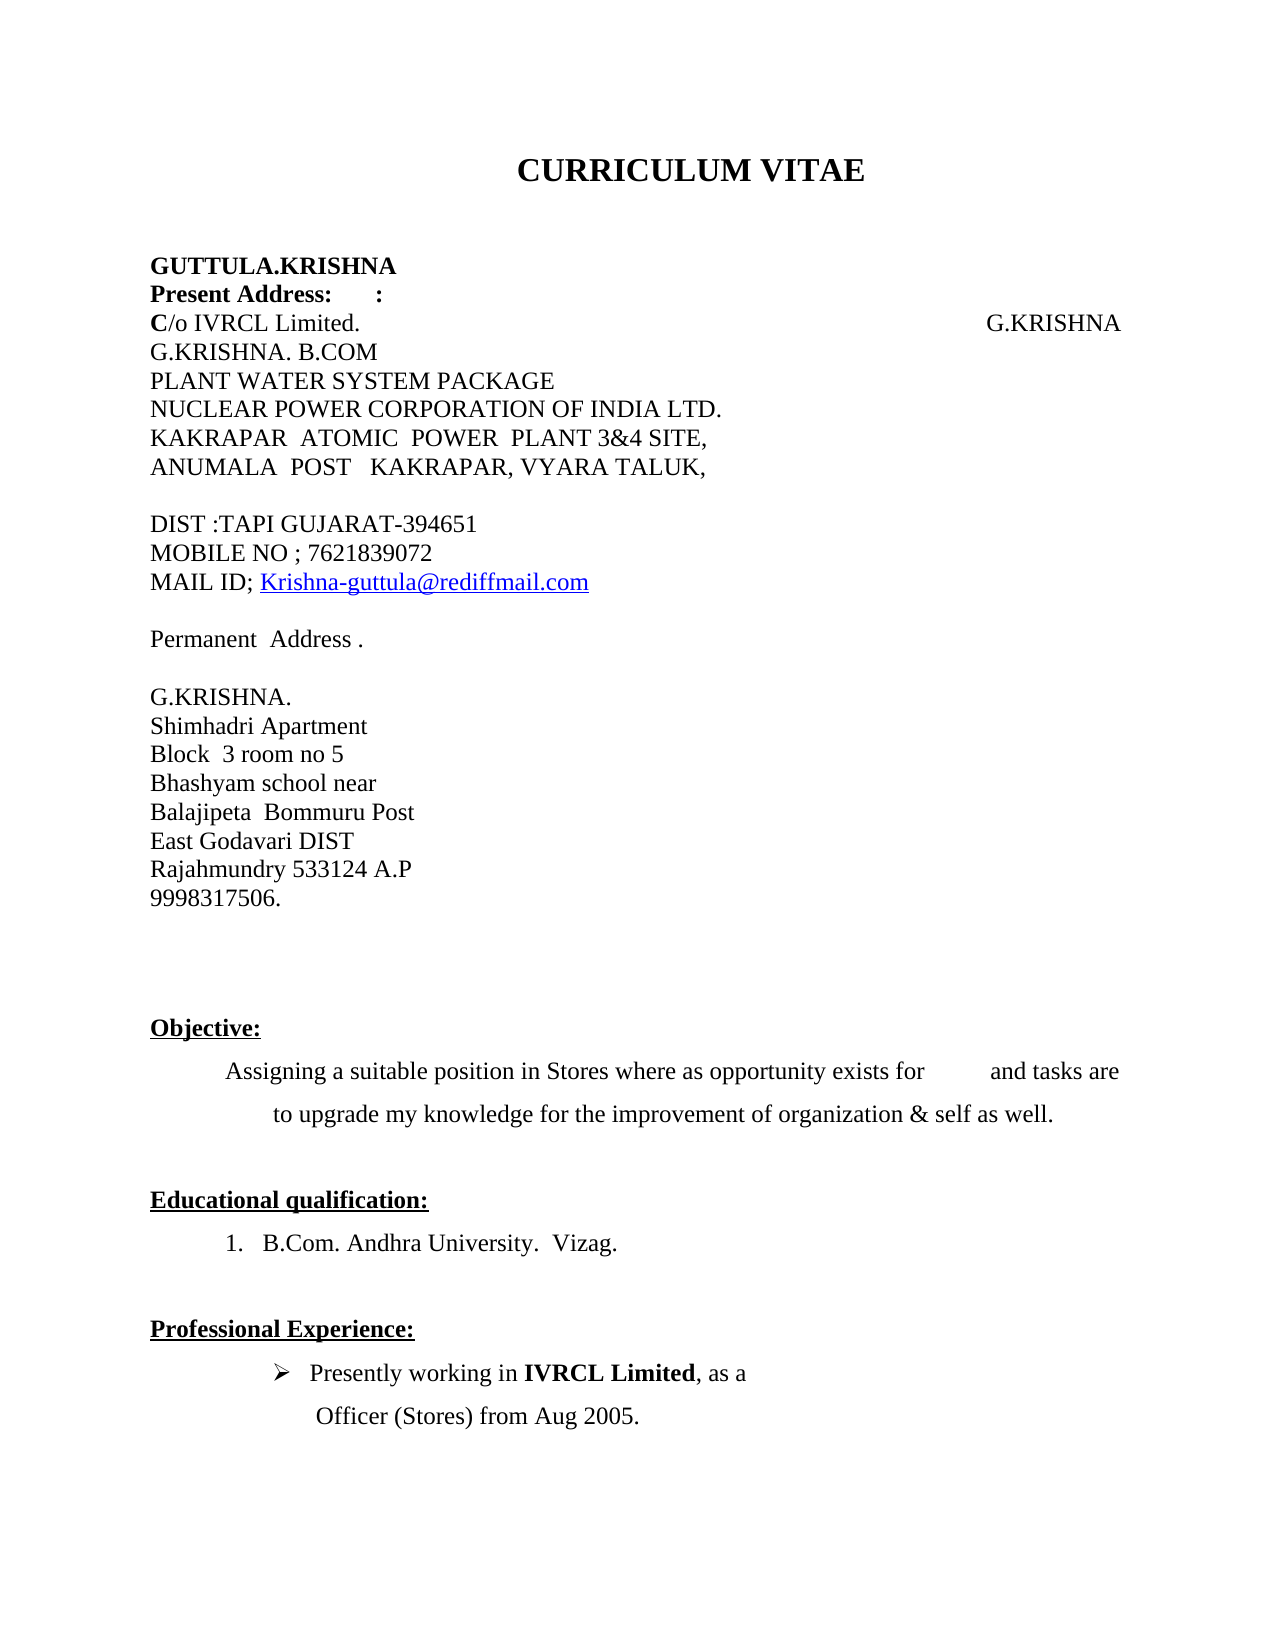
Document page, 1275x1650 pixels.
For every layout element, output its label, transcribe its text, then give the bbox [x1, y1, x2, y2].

text Present Address: : [150, 279, 1125, 308]
text Officer (Stores) from Aug 2005. [309, 1401, 1125, 1429]
text G.KRISHNA. [150, 682, 1125, 711]
text MAIL ID; Krishna-guttula@rediffmail.com [150, 567, 1125, 596]
text Permanent Address . [150, 624, 1125, 653]
text Educational qualification: [150, 1185, 1125, 1214]
text DIST :TAPI GUJARAT-394651 [150, 509, 1125, 538]
text CURRICULUM VITAE [300, 150, 1125, 188]
text Rajahmundry 533124 A.P [150, 854, 1125, 883]
text Objective: [150, 1013, 1125, 1041]
text Assigning a suitable position in Stores where as opportunity exists for skills and tasks are challenging to upgrade my knowledge for the improvement of organization & self as well. [150, 1056, 1125, 1128]
text PLANT WATER SYSTEM PACKAGE [150, 366, 1125, 394]
text MOBILE NO ; 7621839072 [150, 538, 1125, 567]
text C/o IVRCL Limited. G.KRISHNA [150, 308, 1125, 337]
text Shimhadri Apartment [150, 711, 1125, 739]
list Presently working in IVRCL Limited, as a [272, 1358, 1125, 1386]
text KAKRAPAR ATOMIC POWER PLANT 3&4 SITE, [150, 423, 1125, 452]
text ANUMALA POST KAKRAPAR, VYARA TALUK, [150, 452, 1125, 481]
text 9998317506. [150, 883, 1125, 912]
text Bhashyam school near [150, 768, 1125, 797]
list B.Com. Andhra University. Vizag. [225, 1228, 1125, 1257]
text Balajipeta Bommuru Post [150, 797, 1125, 826]
text G.KRISHNA. B.COM [150, 337, 1125, 366]
text Professional Experience: [150, 1314, 1125, 1343]
text NUCLEAR POWER CORPORATION OF INDIA LTD. [150, 394, 1125, 423]
text East Godavari DIST [150, 826, 1125, 854]
text Block 3 room no 5 [150, 739, 1125, 768]
text GUTTULA.KRISHNA [150, 251, 1125, 279]
